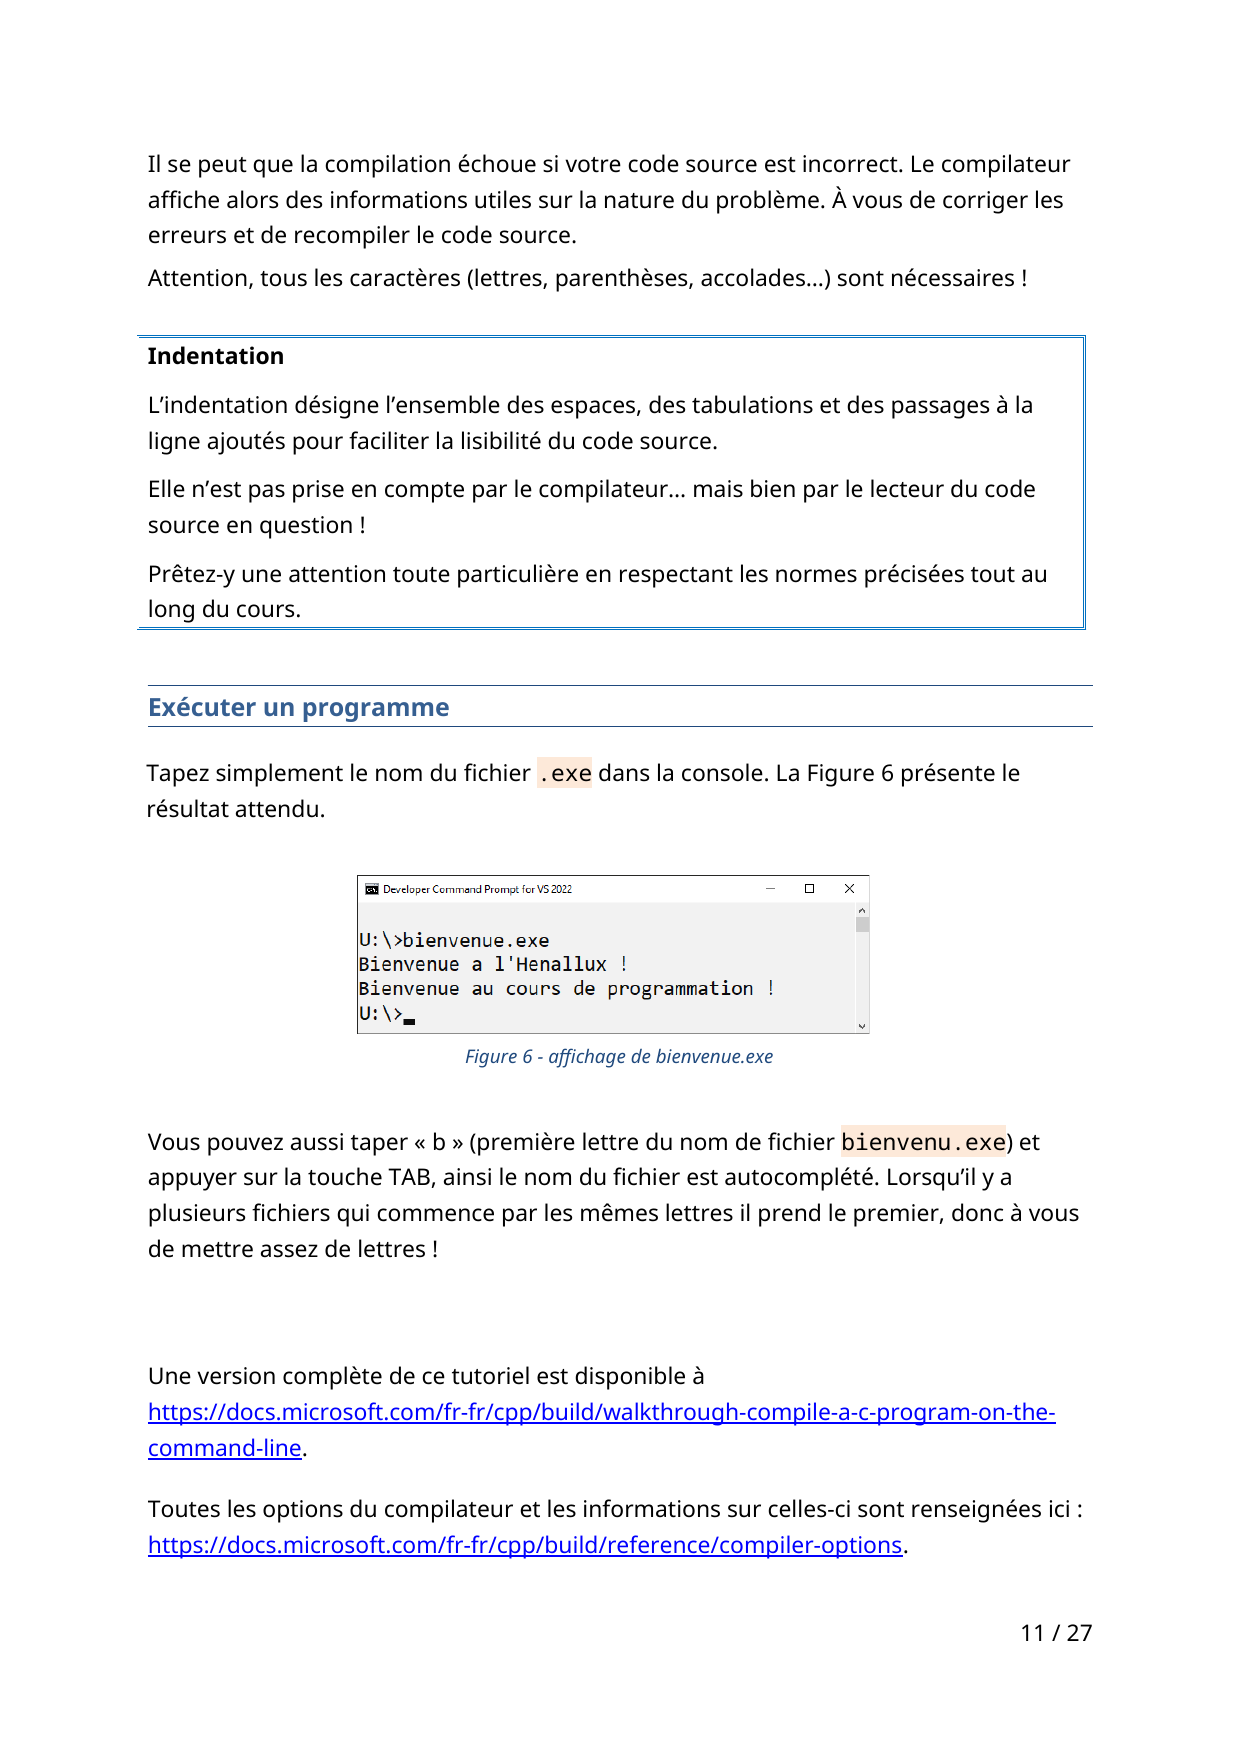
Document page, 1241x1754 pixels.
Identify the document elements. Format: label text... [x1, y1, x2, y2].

picture [357, 875, 870, 1034]
text Tapez simplement le nom du fichier .exe dans la console. La Figure 6 présente le résultat attendu. [146, 757, 1074, 824]
text Prêtez-y une attention toute particulière en respectant les normes précisées tout au long du cours. [139, 552, 1083, 627]
text L’indentation désigne l’ensemble des espaces, des tabulations et des passages à la ligne ajoutés pour faciliter la lisibilité du code source. [139, 383, 1083, 456]
subtitle Exécuter un programme [148, 686, 1093, 726]
text Vous pouvez aussi taper « b » (première lettre du nom de fichier bienvenu.exe) et appuyer sur la touche TAB, ainsi le nom du fichier est autocomplété. Lorsqu’il y a plusieurs fichiers qui commence par les mêmes lettres il prend le premier, donc à vous de mettre assez de lettres ! [148, 1089, 1093, 1264]
text Attention, tous les caractères (lettres, parenthèses, accolades…) sont nécessaires ! [148, 262, 1093, 293]
text Une version complète de ce tutoriel est disponible à https://docs.microsoft.com/fr-fr/cpp/build/walkthrough-compile-a-c-program-on-the-command-line. [148, 1360, 1093, 1463]
text Figure 6 - affichage de bienvenue.exe [148, 1043, 1093, 1069]
text Il se peut que la compilation échoue si votre code source est incorrect. Le compilateur affiche alors des informations utiles sur la nature du problème. À vous de corriger les erreurs et de recompiler le code source. [148, 148, 1093, 251]
text Toutes les options du compilateur et les informations sur celles-ci sont renseignées ici : https://docs.microsoft.com/fr-fr/cpp/build/reference/compiler-options. [148, 1493, 1093, 1560]
text Indentation [139, 338, 1083, 372]
text Elle n’est pas prise en compte par le compilateur… mais bien par le lecteur du code source en question ! [139, 468, 1083, 540]
